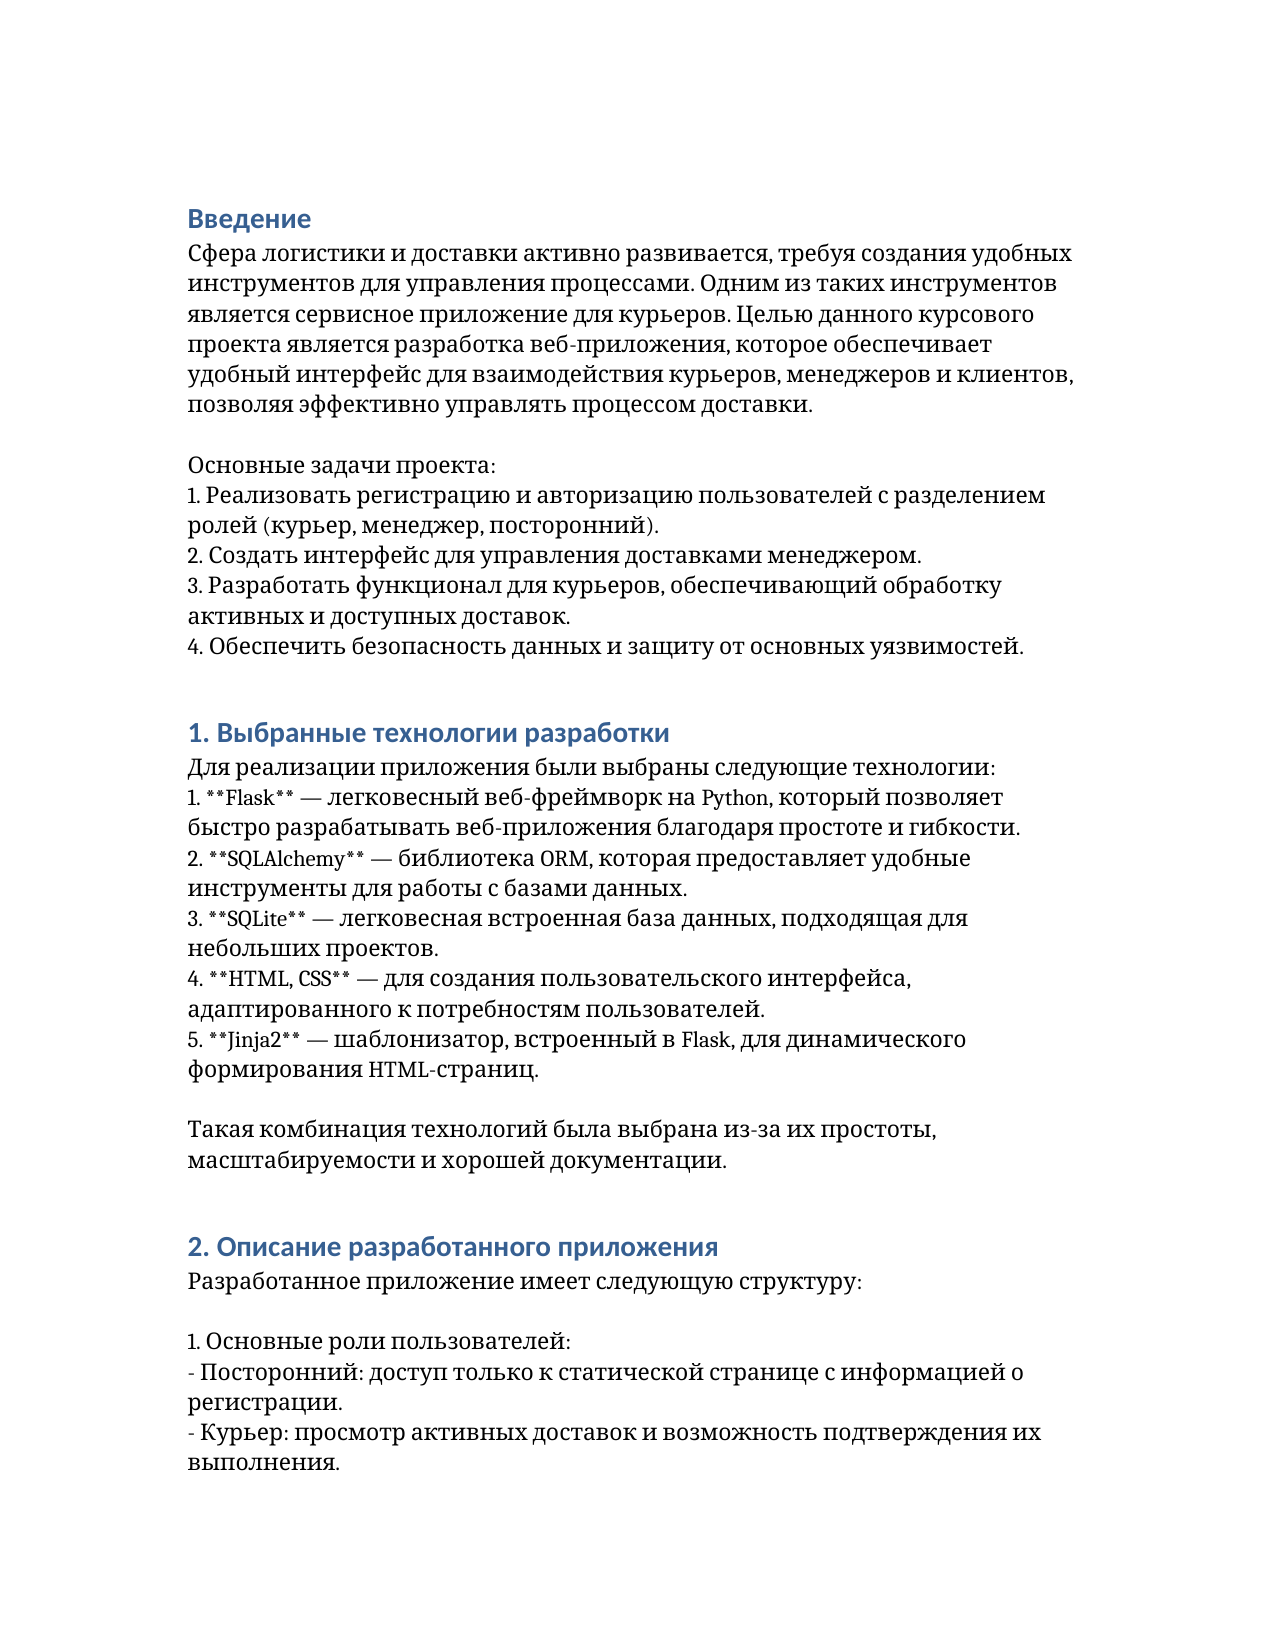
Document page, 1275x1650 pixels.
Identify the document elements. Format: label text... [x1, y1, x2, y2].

subtitle Введение [187, 200, 1087, 236]
subtitle 2. Описание разработанного приложения [187, 1228, 1087, 1263]
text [187, 1269, 1087, 1476]
text Сфера логистики и доставки активно развивается, требуя создания удобных инструментов для управления процессами. Одним из таких инструментов является сервисное приложение для курьеров. Целью данного курсового проекта является разработка веб-приложения, которое обеспечивает удобный интерфейс для взаимодействия курьеров, менеджеров и клиентов, позволяя эффективно управлять процессом доставки. Основные задачи проекта: 1. Реализовать регистрацию и авторизацию пользователей с разделением ролей (курьер, менеджер, посторонний). 2. Создать интерфейс для управления доставками менеджером. 3. Разработать функционал для курьеров, обеспечивающий обработку активных и доступных доставок. 4. Обеспечить безопасность данных и защиту от основных уязвимостей. [187, 241, 1087, 660]
text Для реализации приложения были выбраны следующие технологии: 1. **Flask** — легковесный веб-фреймворк на Python, который позволяет быстро разрабатывать веб-приложения благодаря простоте и гибкости. 2. **SQLAlchemy** — библиотека ORM, которая предоставляет удобные инструменты для работы с базами данных. 3. **SQLite** — легковесная встроенная база данных, подходящая для небольших проектов. 4. **HTML, CSS** — для создания пользовательского интерфейса, адаптированного к потребностям пользователей. 5. **Jinja2** — шаблонизатор, встроенный в Flask, для динамического формирования HTML-страниц. Такая комбинация технологий была выбрана из-за их простоты, масштабируемости и хорошей документации. [187, 755, 1087, 1174]
subtitle 1. Выбранные технологии разработки [187, 714, 1087, 749]
